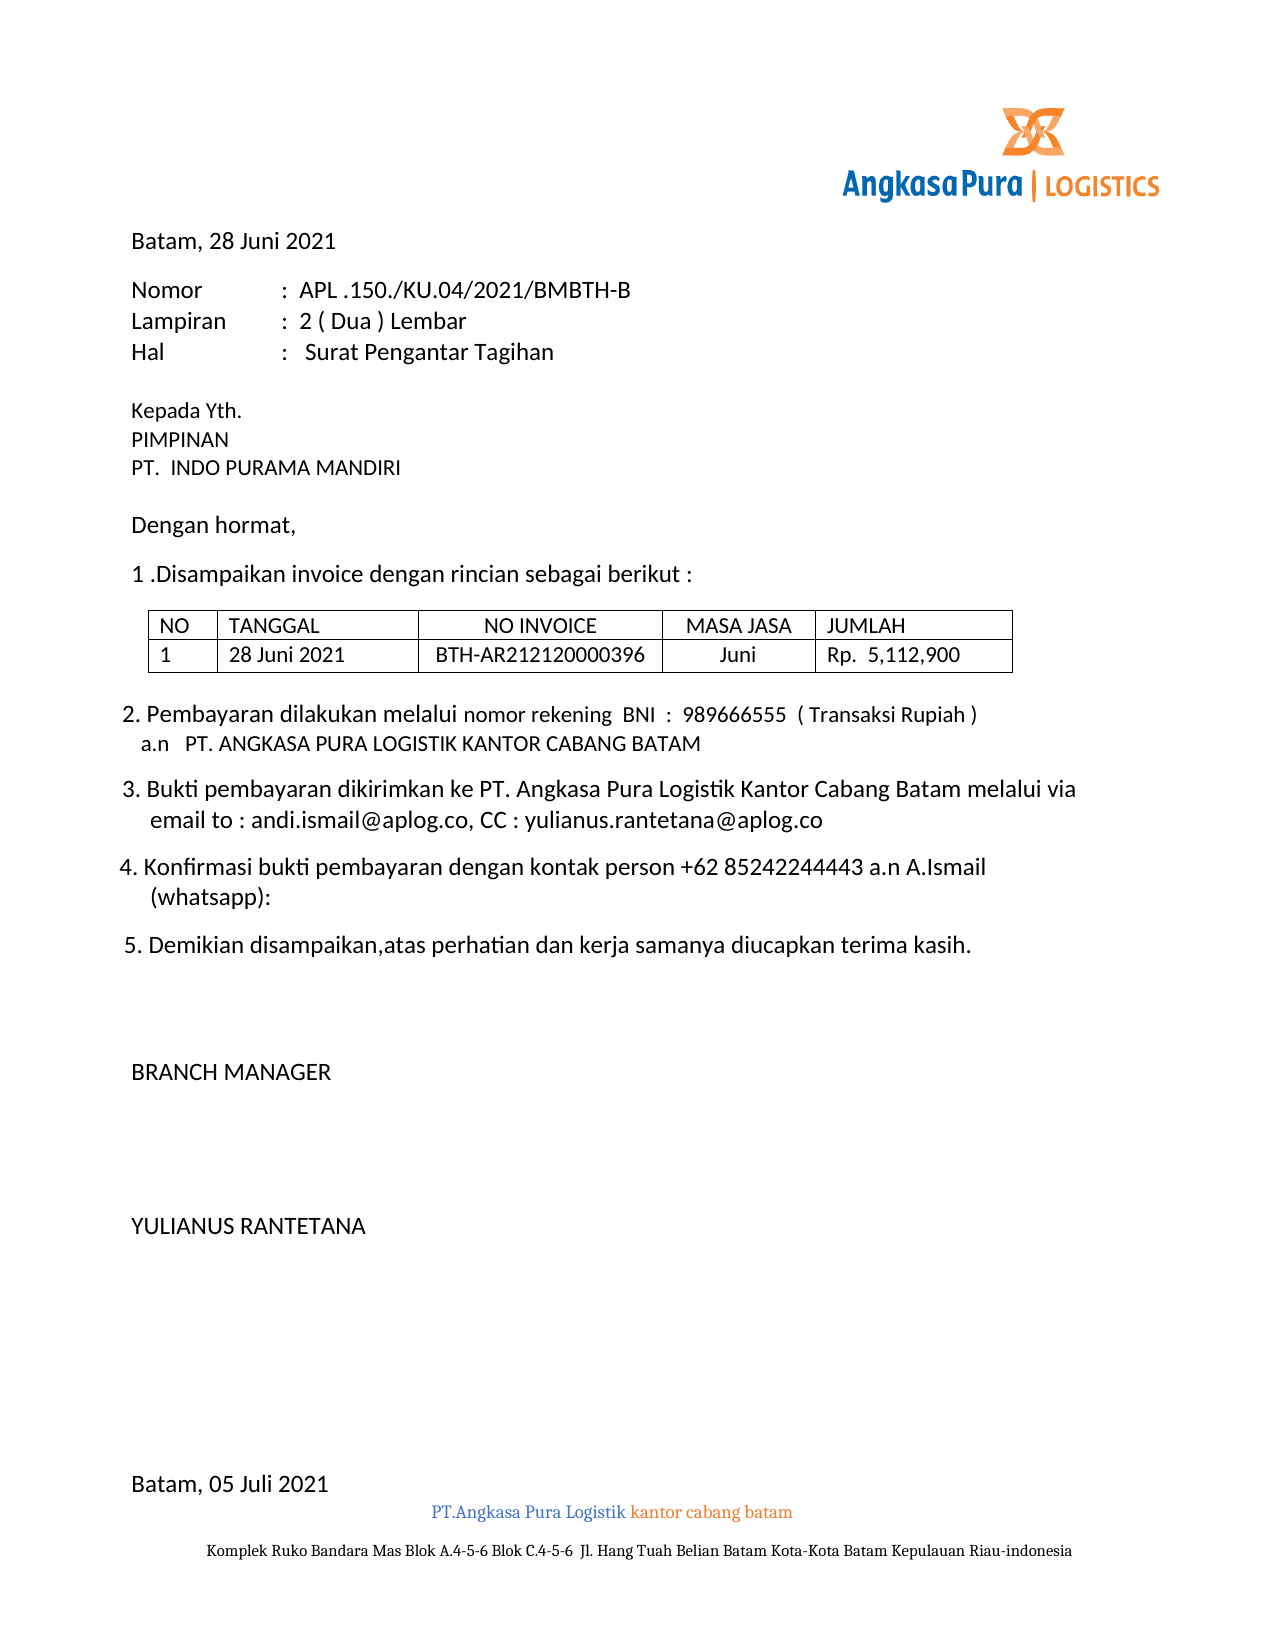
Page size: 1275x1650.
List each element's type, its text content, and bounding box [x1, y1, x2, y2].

text PIMPINAN [131, 425, 1134, 453]
table_header NO [149, 611, 217, 639]
text 5. Demikian disampaikan,atas perhatian dan kerja samanya diucapkan terima kasih. [124, 929, 1134, 959]
text Batam, 28 Juni 2021 [131, 225, 1134, 256]
text Hal : Surat Pengantar Tagihan [131, 336, 1134, 366]
text PT. INDO PURAMA MANDIRI [131, 453, 1134, 481]
text BRANCH MANAGER [131, 1056, 1134, 1087]
table_cell 1 [149, 640, 217, 672]
table_header JUMLAH [816, 611, 1012, 639]
text 3. Bukti pembayaran dikirimkan ke PT. Angkasa Pura Logistik Kantor Cabang Batam melalui via email to : andi.ismail@aplog.co, CC : yulianus.rantetana@aplog.co [122, 773, 1134, 834]
text Dengan hormat, [131, 509, 1134, 539]
table_header TANGGAL [218, 611, 418, 639]
table_cell BTH-AR212120000396 [419, 640, 662, 672]
table_header MASA JASA [663, 611, 815, 639]
text Nomor : APL .150./KU.04/2021/BMBTH-B [131, 274, 1134, 305]
text Batam, 05 Juli 2021 [131, 1468, 1134, 1499]
text 2. Pembayaran dilakukan melalui nomor rekening BNI : 989666555 ( Transaksi Rupiah ) a.n PT. ANGKASA PURA LOGISTIK KANTOR CABANG BATAM [122, 698, 1134, 757]
table_cell 28 Juni 2021 [218, 640, 418, 672]
table_cell Juni [663, 640, 815, 672]
text YULIANUS RANTETANA [131, 1210, 1134, 1240]
table_header NO INVOICE [419, 611, 662, 639]
text Lampiran : 2 ( Dua ) Lembar [131, 305, 1134, 336]
table_cell Rp. 5,112,900 [816, 640, 1012, 672]
text Kepada Yth. [131, 397, 1134, 425]
picture [837, 101, 1164, 208]
text 1 .Disampaikan invoice dengan rincian sebagai berikut : [131, 558, 1134, 589]
text 4. Konfirmasi bukti pembayaran dengan kontak person +62 85242244443 a.n A.Ismail (whatsapp): [119, 851, 1134, 912]
